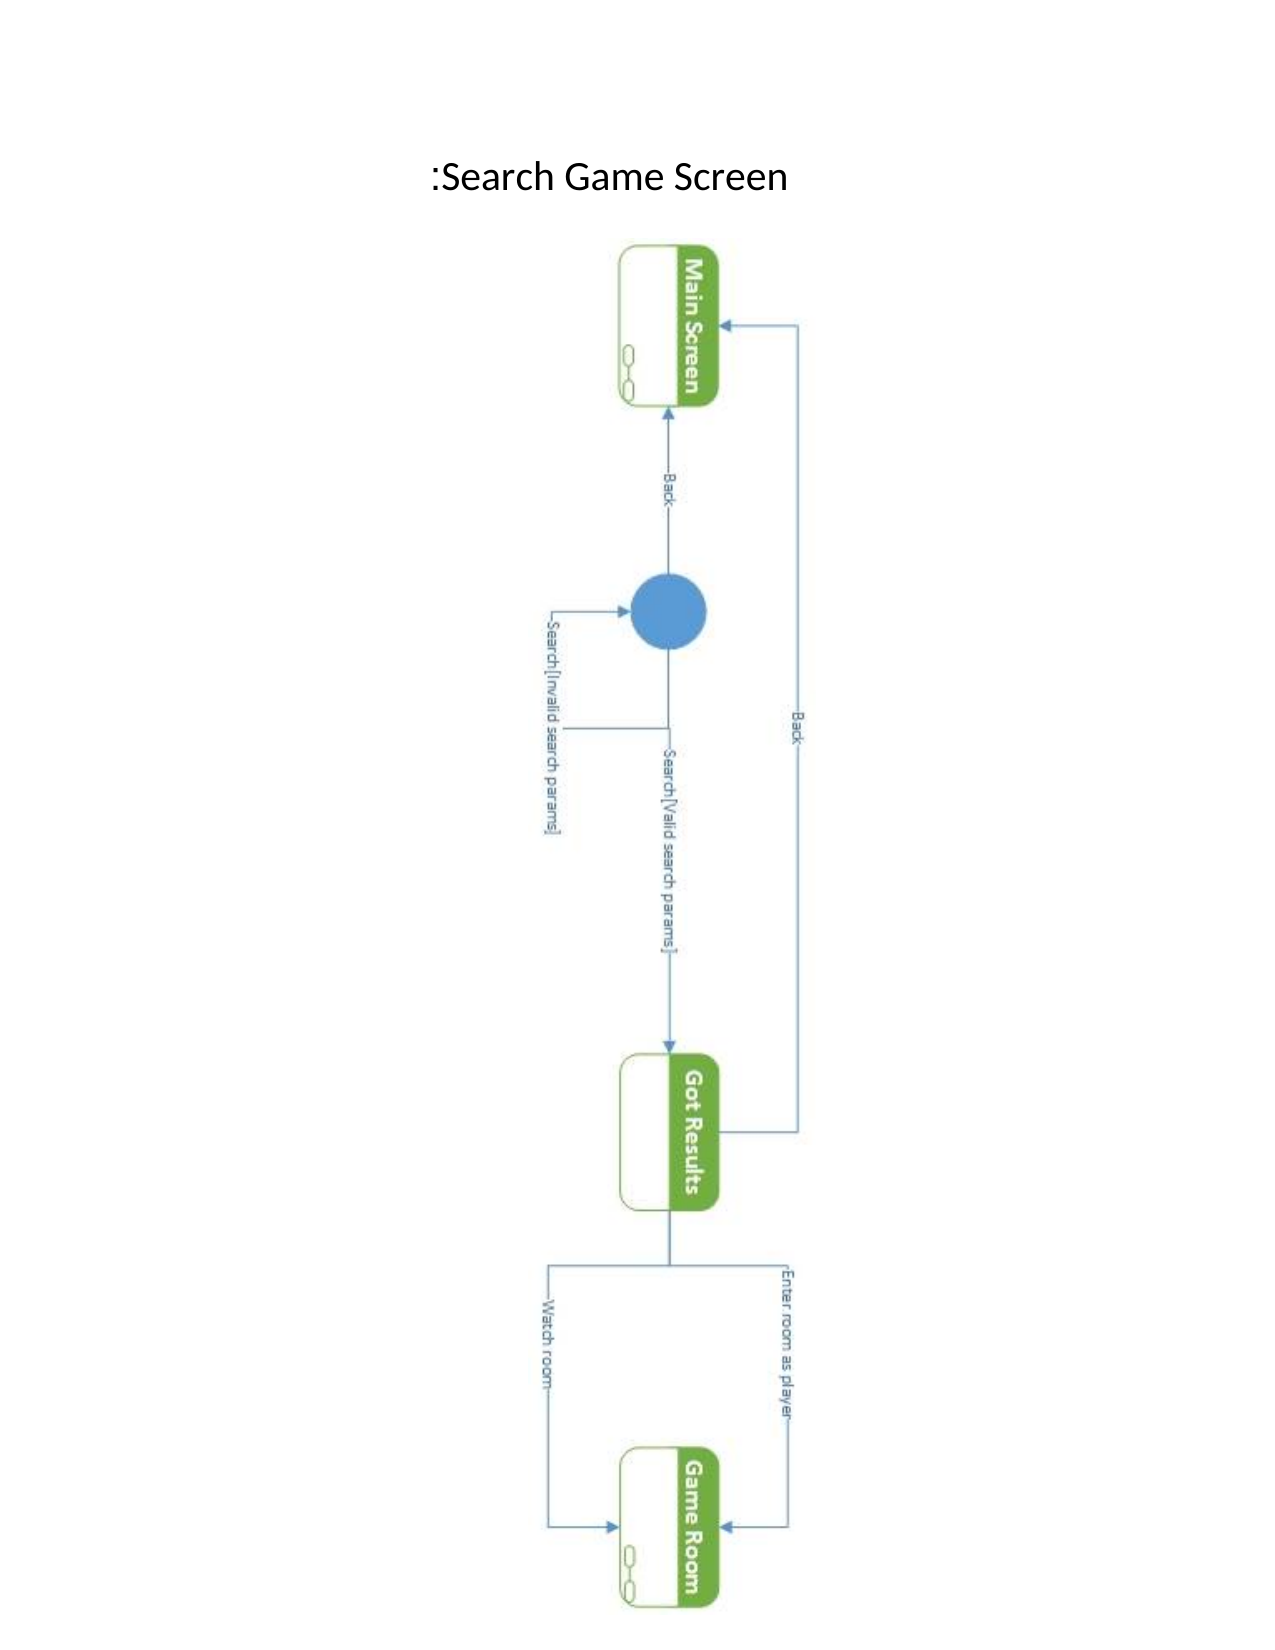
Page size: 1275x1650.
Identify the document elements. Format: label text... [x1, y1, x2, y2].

text Search Game Screen: [150, 150, 1069, 201]
picture [528, 238, 816, 1615]
